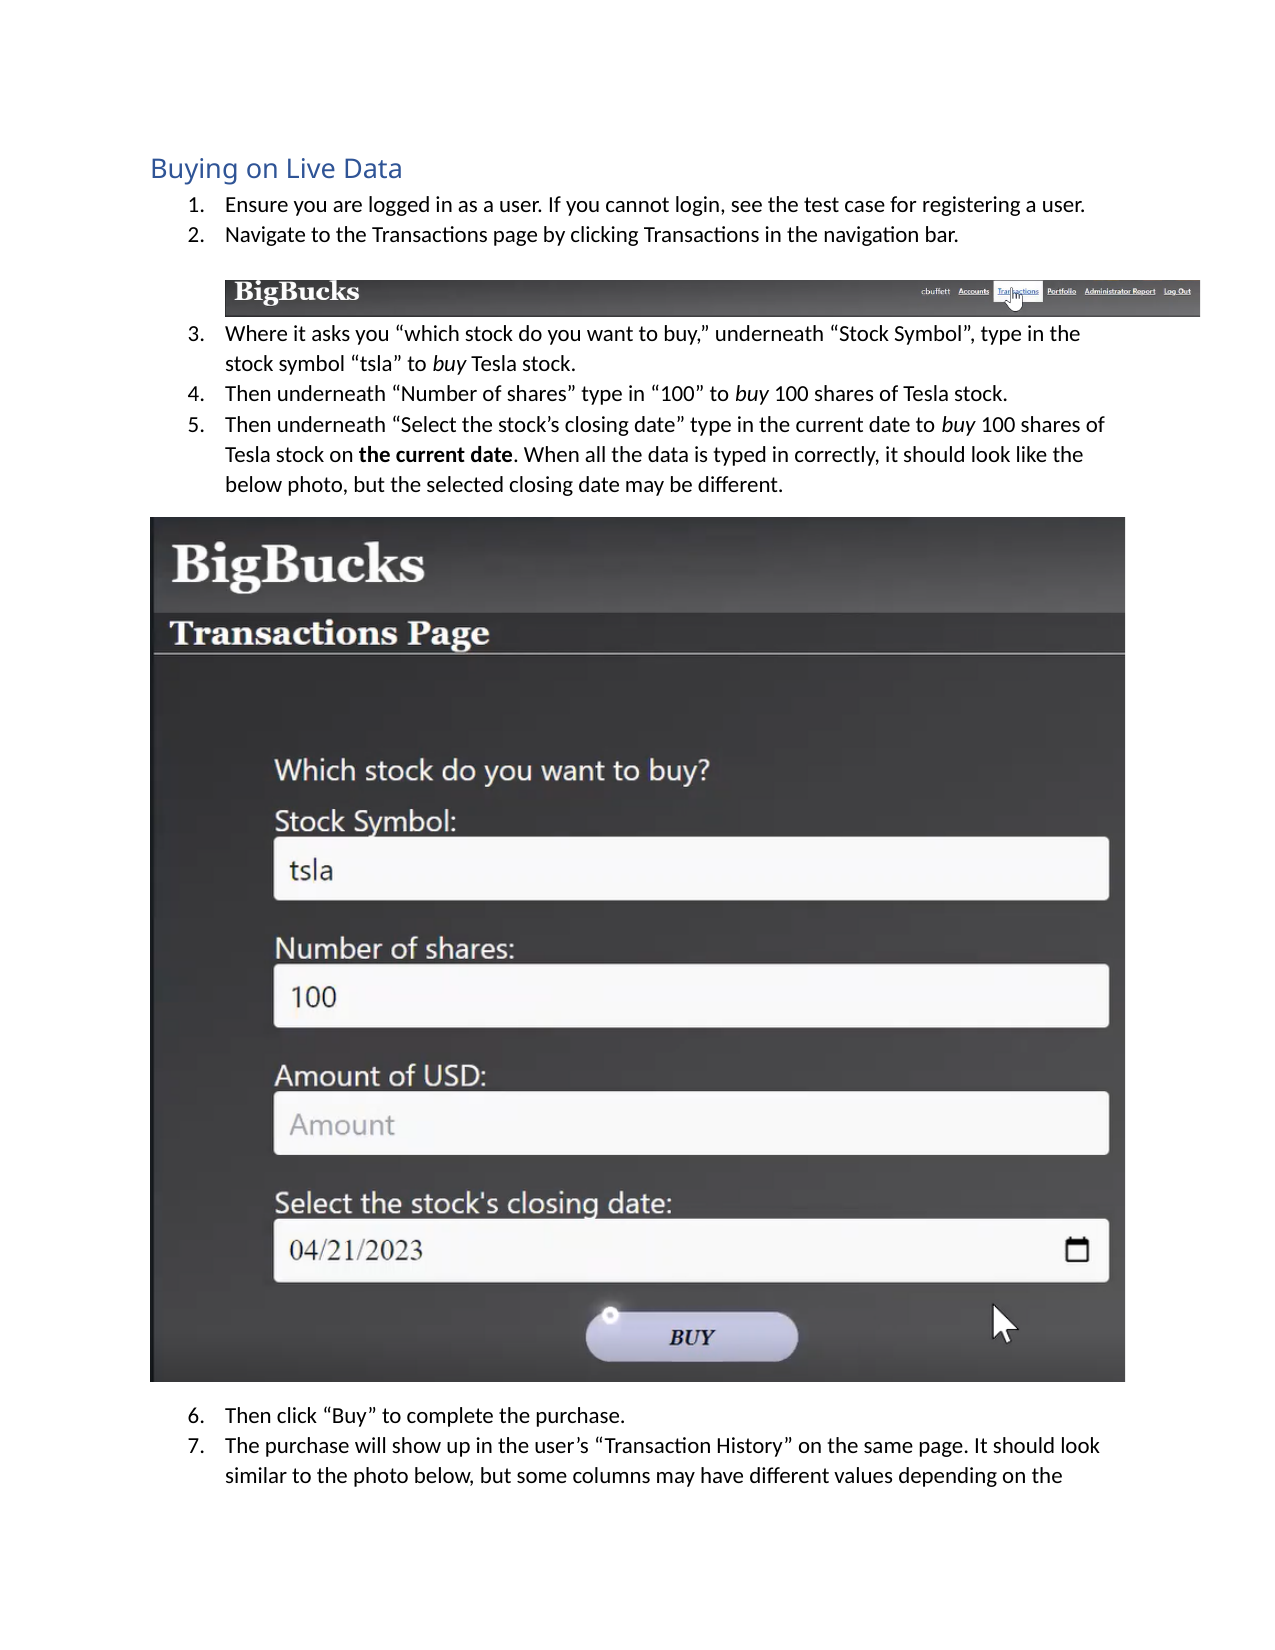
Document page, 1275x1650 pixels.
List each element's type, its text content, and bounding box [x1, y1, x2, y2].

list Then underneath “Select the stock’s closing date” type in the current date to buy 100 shares of Tesla stock on the current date. When all the data is typed in correctly, it should look like the below photo, but the selected closing date may be different. [187, 410, 1125, 498]
list Then underneath “Number of shares” type in “100” to buy 100 shares of Tesla stock. [187, 379, 1125, 408]
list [187, 1431, 1125, 1489]
list Navigate to the Transactions page by clicking Transactions in the navigation bar. [187, 220, 1125, 248]
list Then click “Buy” to complete the purchase. [187, 1401, 1125, 1429]
list Where it asks you “which stock do you want to buy,” underneath “Stock Symbol”, type in the stock symbol “tsla” to buy Tesla stock. [187, 319, 1125, 377]
list Ensure you are logged in as a user. If you cannot login, see the test case for registering a user. [187, 190, 1125, 218]
subtitle Buying on Live Data [150, 150, 1125, 187]
picture [225, 280, 1200, 317]
picture [150, 517, 1125, 1382]
